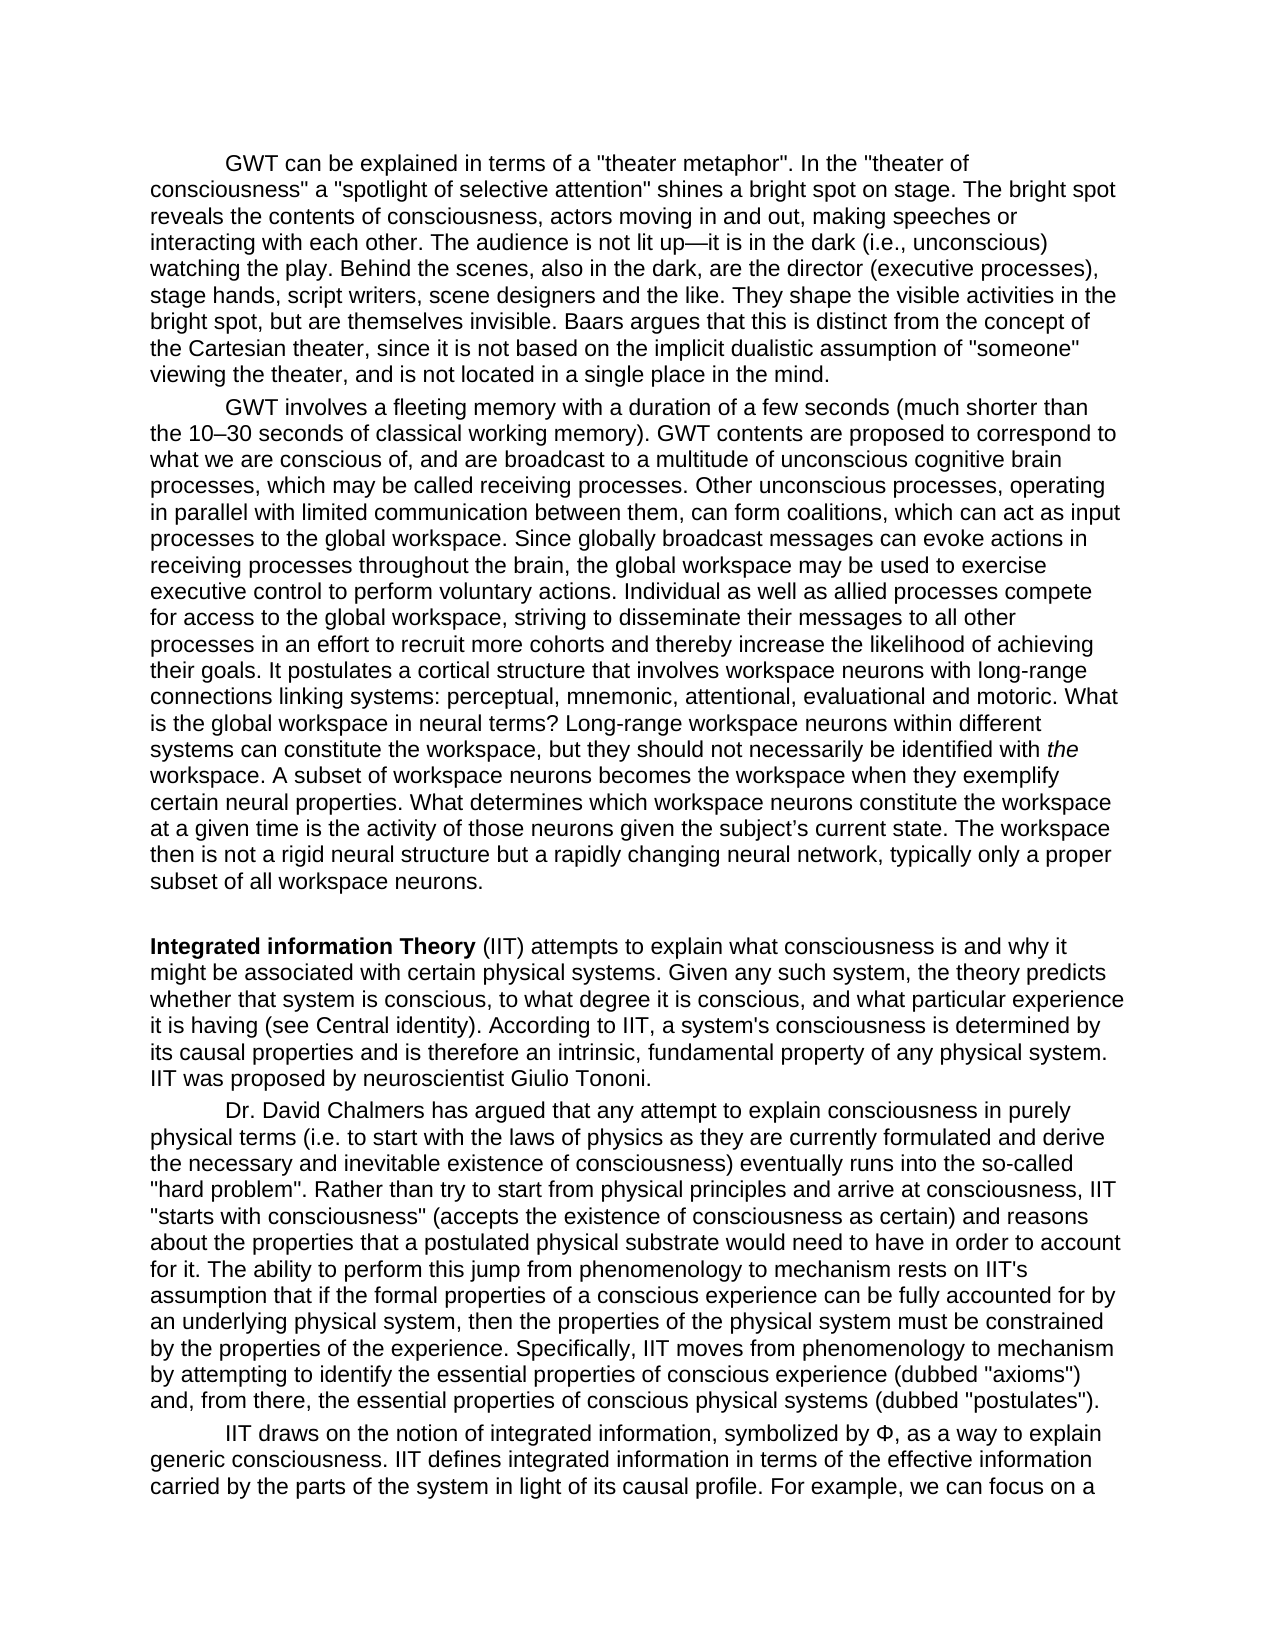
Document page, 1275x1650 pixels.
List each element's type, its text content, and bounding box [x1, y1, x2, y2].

text Integrated information Theory (IIT) attempts to explain what consciousness is and why it might be associated with certain physical systems. Given any such system, the theory predicts whether that system is conscious, to what degree it is conscious, and what particular experience it is having (see Central identity). According to IIT, a system's consciousness is determined by its causal properties and is therefore an intrinsic, fundamental property of any physical system. IIT was proposed by neuroscientist Giulio Tononi. [150, 933, 1125, 1091]
text GWT involves a fleeting memory with a duration of a few seconds (much shorter than the 10–30 seconds of classical working memory). GWT contents are proposed to correspond to what we are conscious of, and are broadcast to a multitude of unconscious cognitive brain processes, which may be called receiving processes. Other unconscious processes, operating in parallel with limited communication between them, can form coalitions, which can act as input processes to the global workspace. Since globally broadcast messages can evoke actions in receiving processes throughout the brain, the global workspace may be used to exercise executive control to perform voluntary actions. Individual as well as allied processes compete for access to the global workspace, striving to disseminate their messages to all other processes in an effort to recruit more cohorts and thereby increase the likelihood of achieving their goals. It postulates a cortical structure that involves workspace neurons with long-range connections linking systems: perceptual, mnemonic, attentional, evaluational and motoric. What is the global workspace in neural terms? Long-range workspace neurons within different systems can constitute the workspace, but they should not necessarily be identified with the workspace. A subset of workspace neurons becomes the workspace when they exemplify certain neural properties. What determines which workspace neurons constitute the workspace at a given time is the activity of those neurons given the subject’s current state. The workspace then is not a rigid neural structure but a rapidly changing neural network, typically only a proper subset of all workspace neurons. [150, 393, 1125, 894]
text GWT can be explained in terms of a "theater metaphor". In the "theater of consciousness" a "spotlight of selective attention" shines a bright spot on stage. The bright spot reveals the contents of consciousness, actors moving in and out, making speeches or interacting with each other. The audience is not lit up—it is in the dark (i.e., unconscious) watching the play. Behind the scenes, also in the dark, are the director (executive processes), stage hands, script writers, scene designers and the like. They shape the visible activities in the bright spot, but are themselves invisible. Baars argues that this is distinct from the concept of the Cartesian theater, since it is not based on the implicit dualistic assumption of "someone" viewing the theater, and is not located in a single place in the mind. [150, 150, 1125, 387]
text Dr. David Chalmers has argued that any attempt to explain consciousness in purely physical terms (i.e. to start with the laws of physics as they are currently formulated and derive the necessary and inevitable existence of consciousness) eventually runs into the so-called "hard problem". Rather than try to start from physical principles and arrive at consciousness, IIT "starts with consciousness" (accepts the existence of consciousness as certain) and reasons about the properties that a postulated physical substrate would need to have in order to account for it. The ability to perform this jump from phenomenology to mechanism rests on IIT's assumption that if the formal properties of a conscious experience can be fully accounted for by an underlying physical system, then the properties of the physical system must be constrained by the properties of the experience. Specifically, IIT moves from phenomenology to mechanism by attempting to identify the essential properties of conscious experience (dubbed "axioms") and, from there, the essential properties of conscious physical systems (dubbed "postulates"). [150, 1097, 1125, 1414]
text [150, 1420, 1125, 1499]
